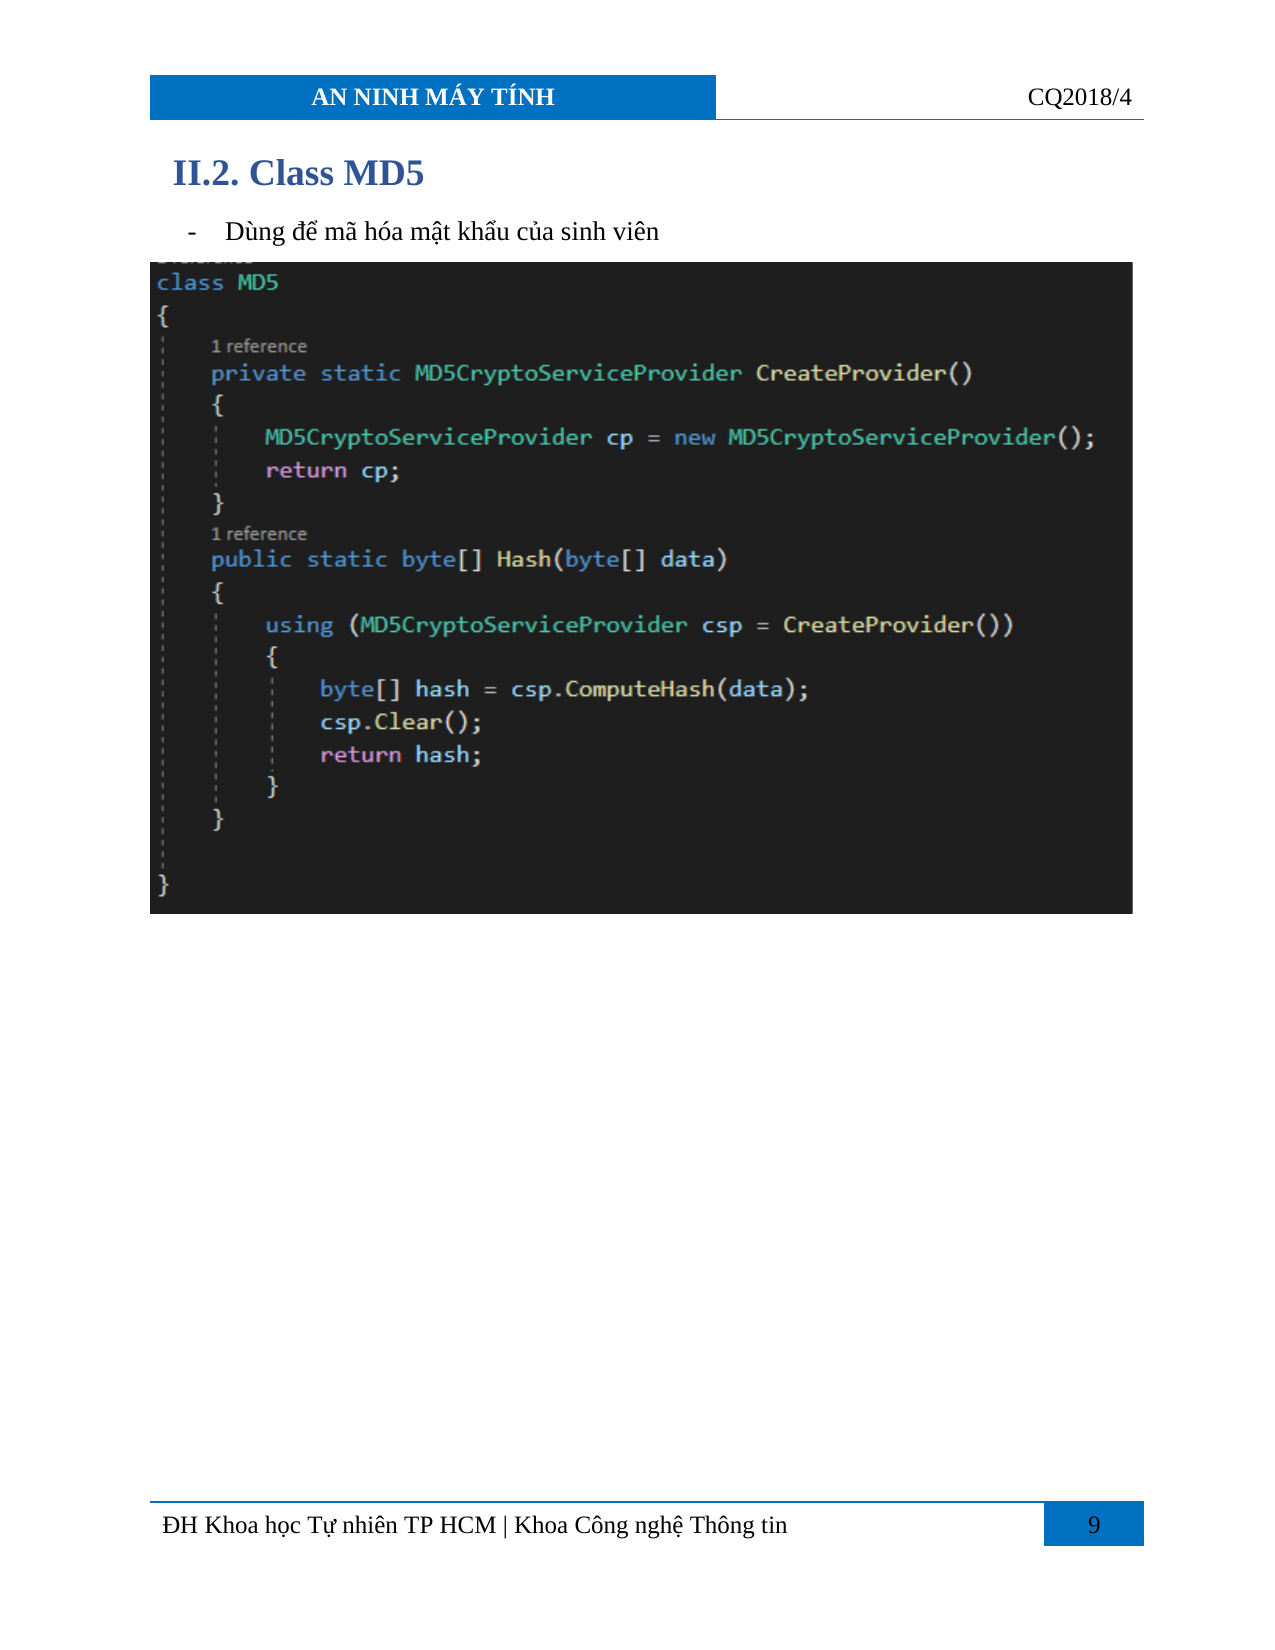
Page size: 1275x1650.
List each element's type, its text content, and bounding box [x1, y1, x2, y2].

picture [150, 262, 1133, 914]
list Dùng để mã hóa mật khẩu của sinh viên [187, 215, 1144, 246]
text Class MD5 [172, 150, 1144, 193]
